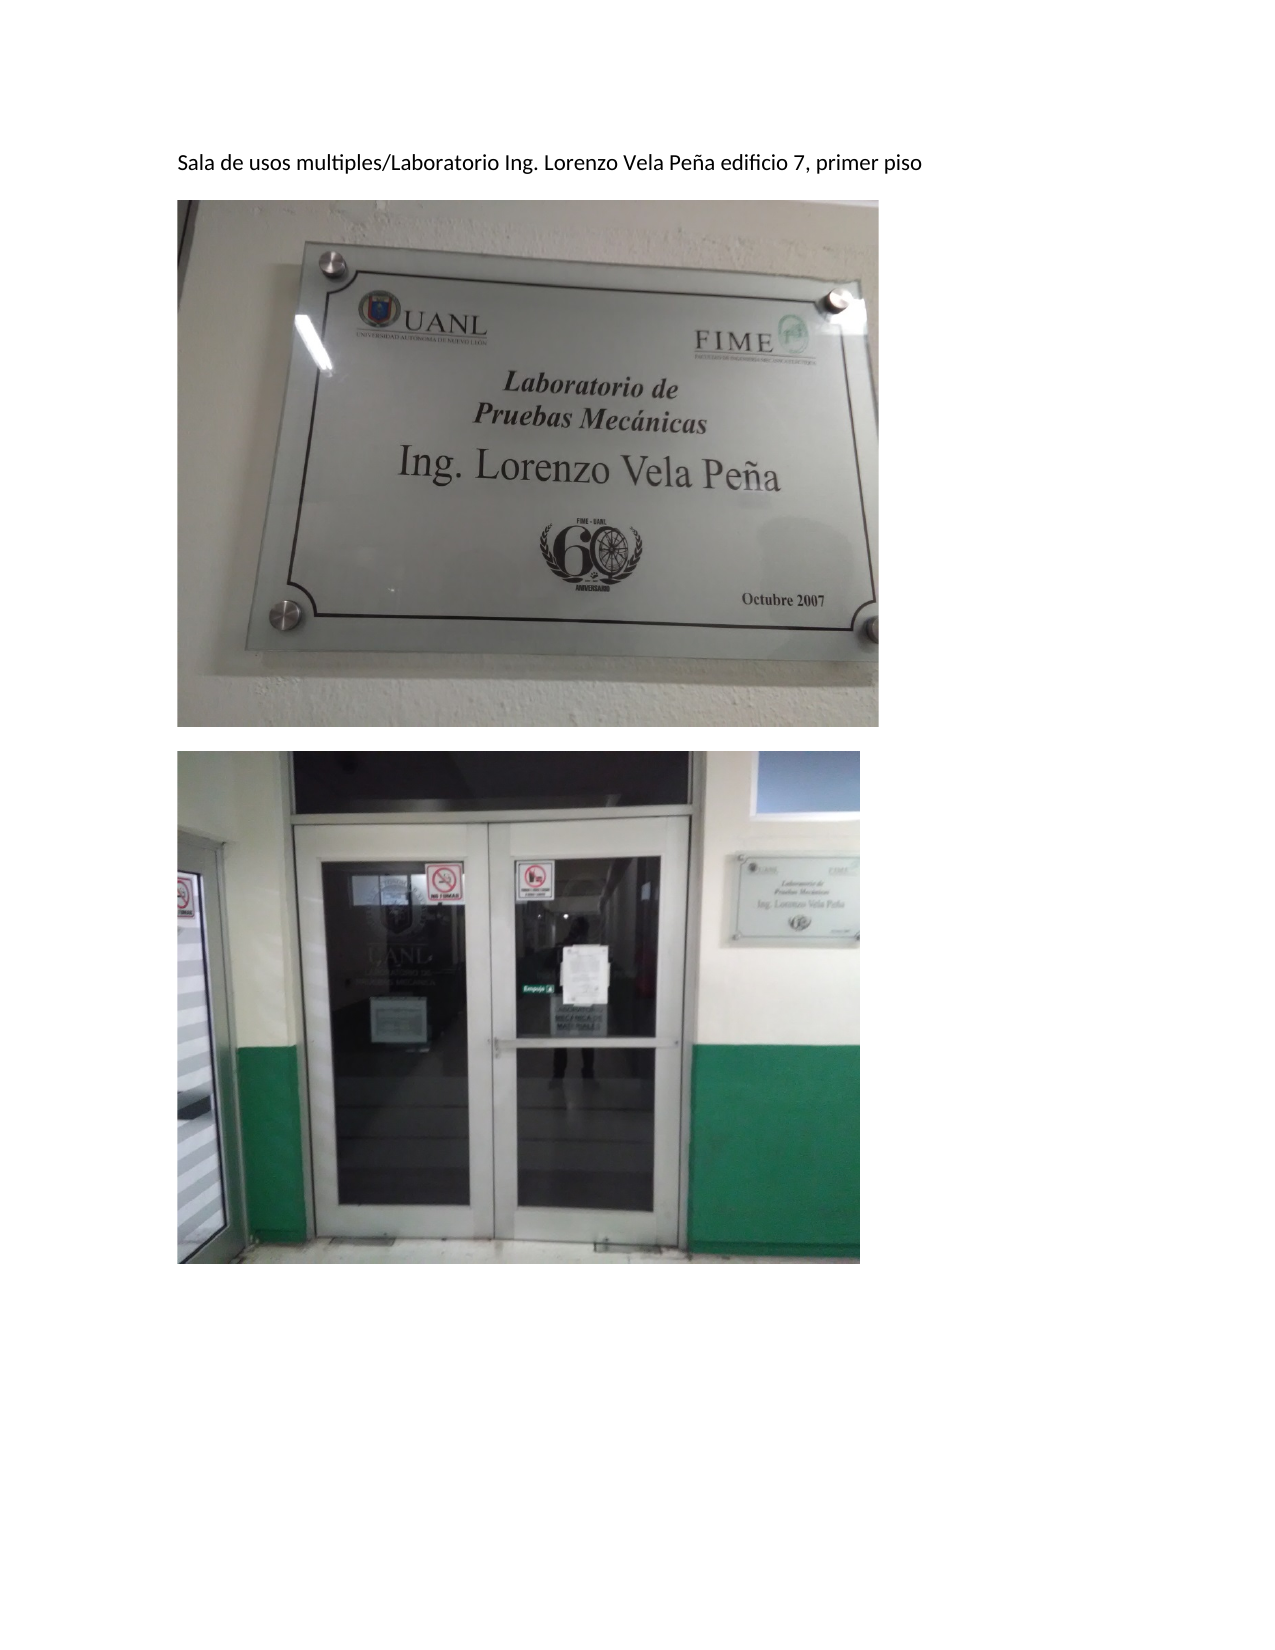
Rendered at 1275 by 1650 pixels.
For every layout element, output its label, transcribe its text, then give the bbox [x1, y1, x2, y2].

picture [177, 200, 879, 727]
text Sala de usos multiples/Laboratorio Ing. Lorenzo Vela Peña edificio 7, primer piso [177, 148, 1098, 176]
picture [177, 751, 860, 1264]
